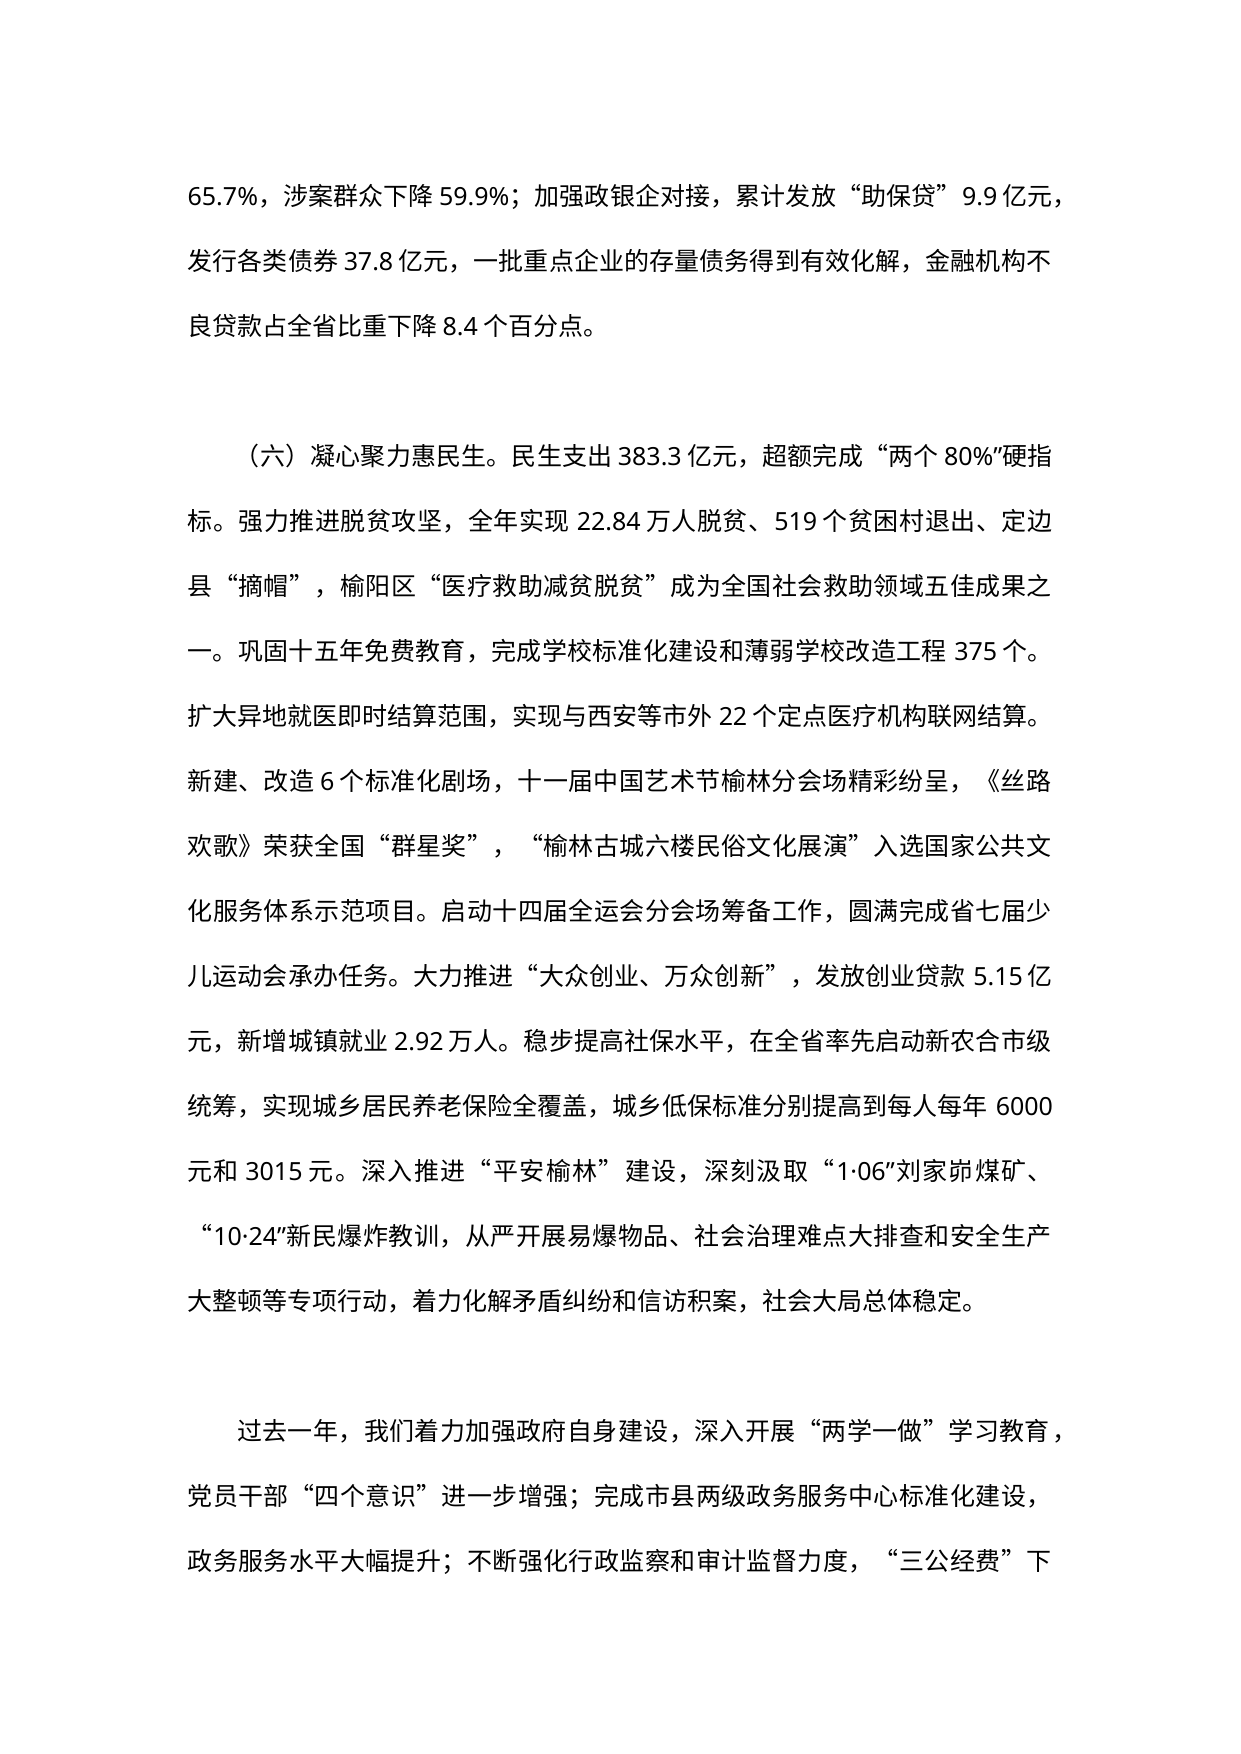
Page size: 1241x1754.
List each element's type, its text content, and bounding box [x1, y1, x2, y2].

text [187, 1397, 1053, 1592]
text （六）凝心聚力惠民生。民生支出383.3亿元，超额完成“两个80%”硬指标。强力推进脱贫攻坚，全年实现22.84万人脱贫、519个贫困村退出、定边县“摘帽”，榆阳区“医疗救助减贫脱贫”成为全国社会救助领域五佳成果之一。巩固十五年免费教育，完成学校标准化建设和薄弱学校改造工程375个。扩大异地就医即时结算范围，实现与西安等市外22个定点医疗机构联网结算。新建、改造6个标准化剧场，十一届中国艺术节榆林分会场精彩纷呈，《丝路欢歌》荣获全国“群星奖”，“榆林古城六楼民俗文化展演”入选国家公共文化服务体系示范项目。启动十四届全运会分会场筹备工作，圆满完成省七届少儿运动会承办任务。大力推进“大众创业、万众创新”，发放创业贷款5.15亿元，新增城镇就业2.92万人。稳步提高社保水平，在全省率先启动新农合市级统筹，实现城乡居民养老保险全覆盖，城乡低保标准分别提高到每人每年6000元和3015元。深入推进“平安榆林”建设，深刻汲取“1·06”刘家峁煤矿、“10·24”新民爆炸教训，从严开展易爆物品、社会治理难点大排查和安全生产大整顿等专项行动，着力化解矛盾纠纷和信访积案，社会大局总体稳定。 [187, 422, 1053, 1332]
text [187, 162, 1053, 357]
